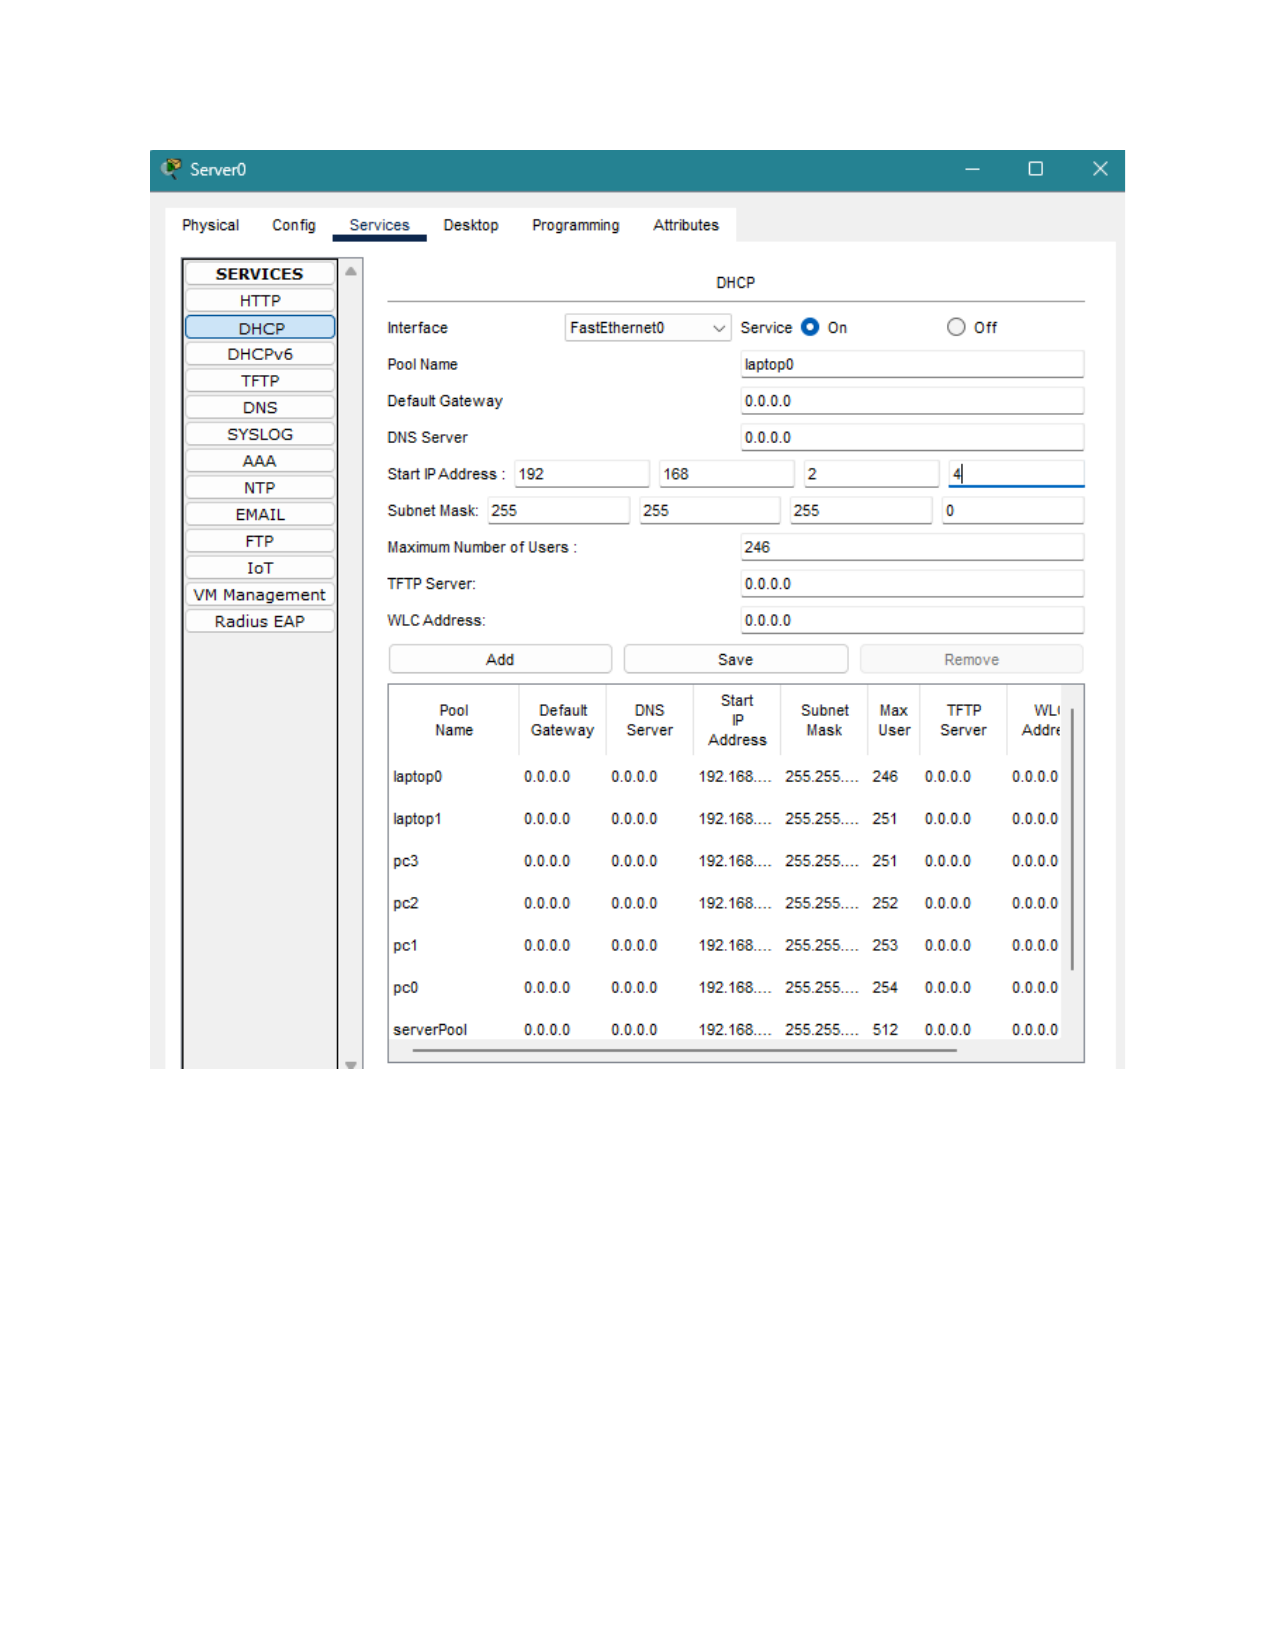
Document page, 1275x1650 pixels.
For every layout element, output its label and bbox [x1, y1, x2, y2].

picture [150, 150, 1125, 1069]
